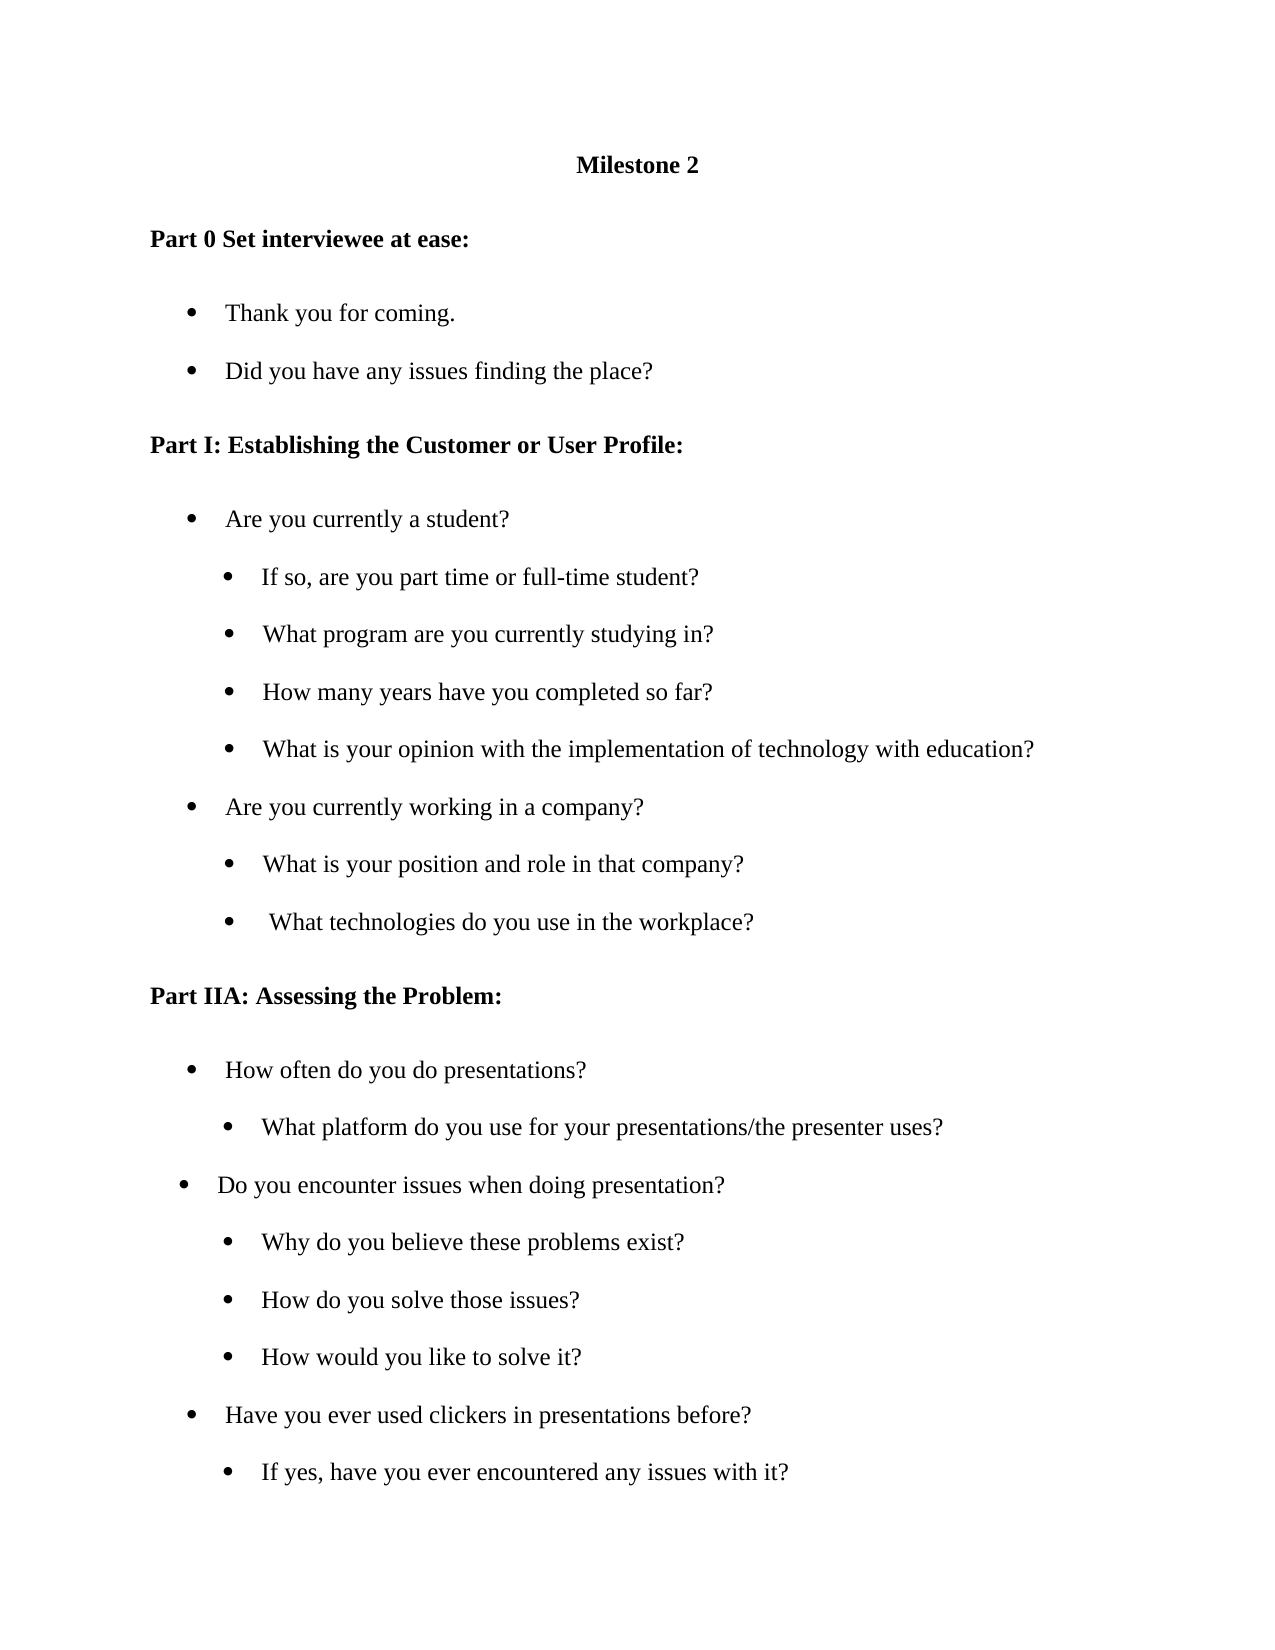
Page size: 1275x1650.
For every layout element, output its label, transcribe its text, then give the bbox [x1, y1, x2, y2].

list How do you solve those issues? [224, 1285, 1125, 1314]
text Part 0 Set interviewee at ease: [150, 224, 1125, 253]
list Are you currently working in a company? [187, 792, 1125, 820]
list If yes, have you ever encountered any issues with it? [224, 1457, 1125, 1486]
list Are you currently a student? [187, 504, 1125, 533]
list How often do you do presentations? [187, 1055, 1125, 1084]
list What is your opinion with the implementation of technology with education? [225, 734, 1125, 763]
text Milestone 2 [150, 150, 1125, 179]
list How many years have you completed so far? [225, 677, 1125, 705]
text Part I: Establishing the Customer or User Profile: [150, 430, 1125, 459]
list Thank you for coming. [187, 298, 1125, 327]
list Did you have any issues finding the place? [187, 356, 1125, 384]
list If so, are you part time or full-time student? [224, 562, 1125, 590]
list Have you ever used clickers in presentations before? [187, 1400, 1125, 1429]
list How would you like to solve it? [224, 1342, 1125, 1371]
list What platform do you use for your presentations/the presenter uses? [224, 1112, 1125, 1141]
text Part IIA: Assessing the Problem: [150, 981, 1125, 1009]
list What technologies do you use in the workplace? [225, 907, 1125, 935]
list What is your position and role in that company? [225, 849, 1125, 878]
list Do you encounter issues when doing presentation? [179, 1170, 1125, 1199]
list Why do you believe these problems exist? [224, 1227, 1125, 1256]
list What program are you currently studying in? [225, 619, 1125, 648]
